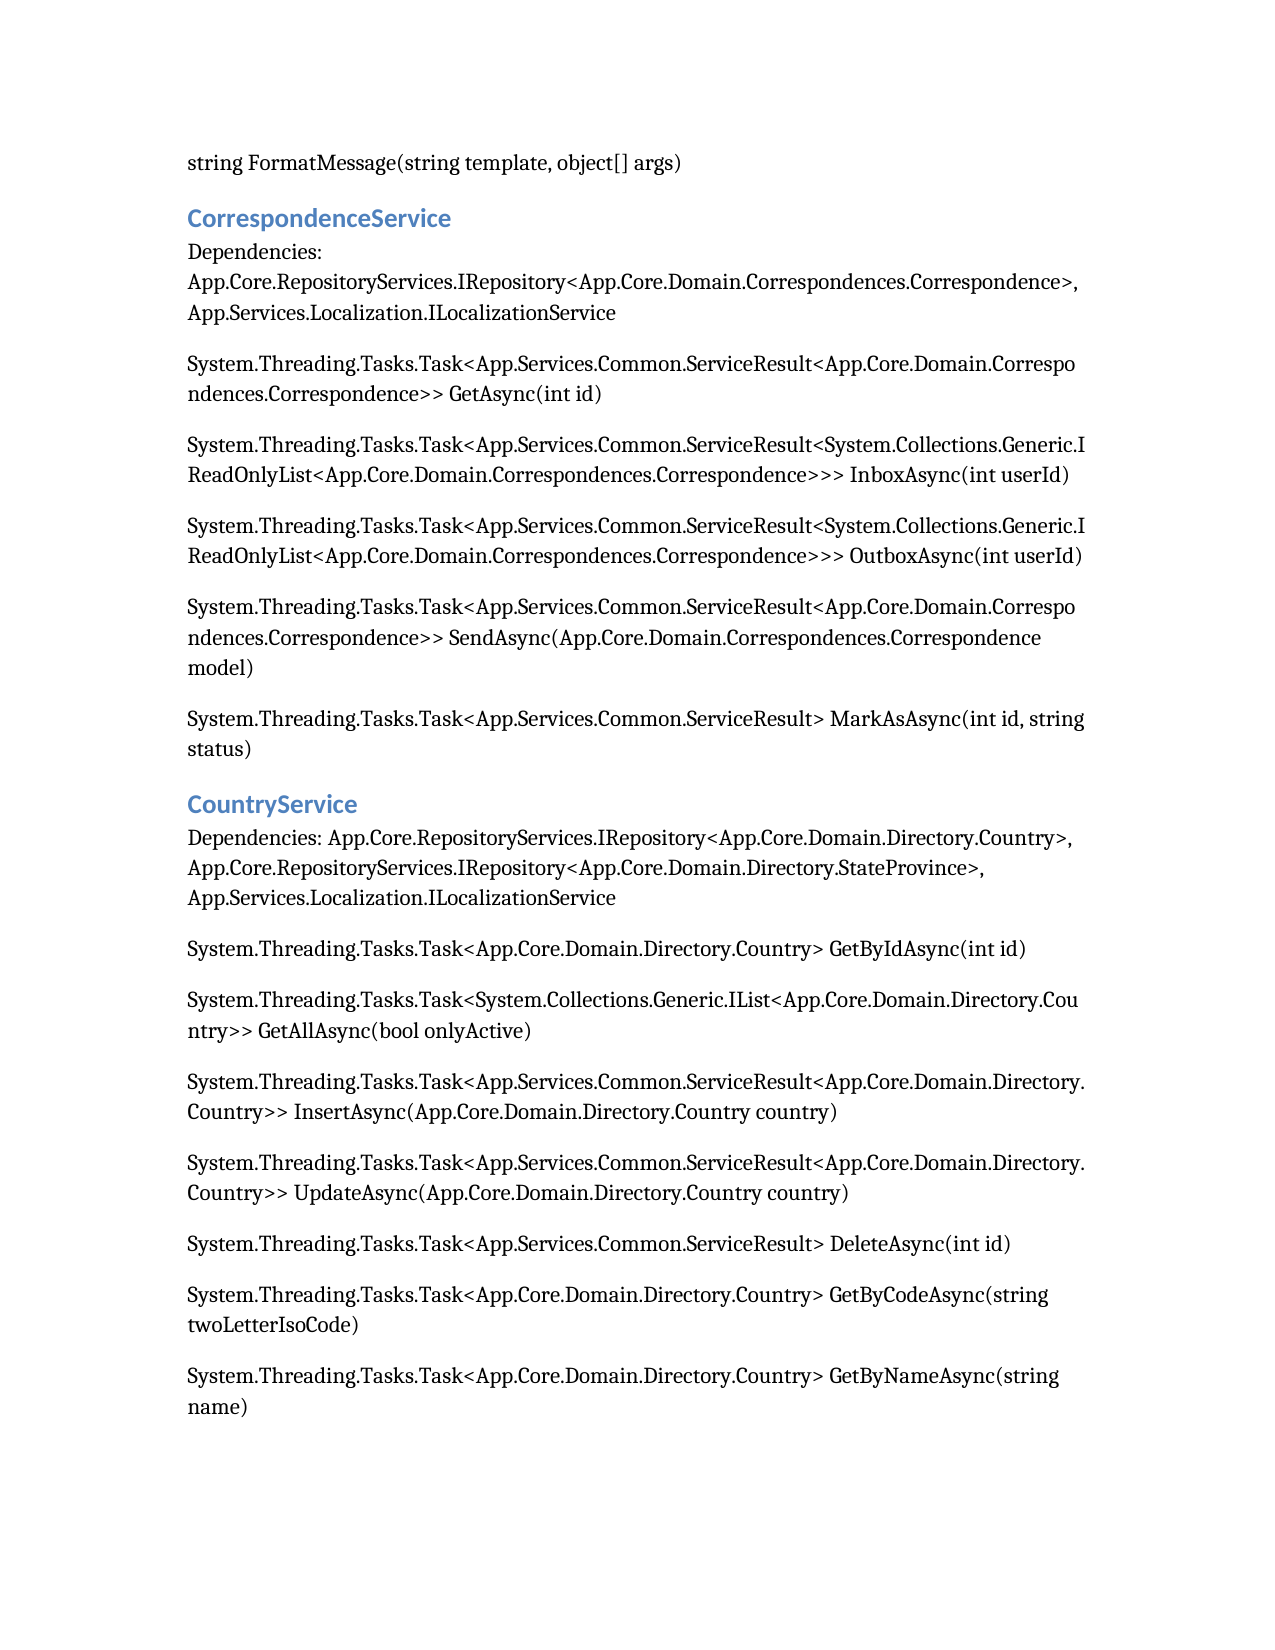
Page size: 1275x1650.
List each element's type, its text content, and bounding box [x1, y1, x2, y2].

text System.Threading.Tasks.Task<App.Services.Common.ServiceResult<App.Core.Domain.Correspondences.Correspondence>> SendAsync(App.Core.Domain.Correspondences.Correspondence model) [187, 594, 1087, 681]
text Dependencies: App.Core.RepositoryServices.IRepository<App.Core.Domain.Directory.Country>, App.Core.RepositoryServices.IRepository<App.Core.Domain.Directory.StateProvince>, App.Services.Localization.ILocalizationService [187, 825, 1087, 912]
text Dependencies: App.Core.RepositoryServices.IRepository<App.Core.Domain.Correspondences.Correspondence>, App.Services.Localization.ILocalizationService [187, 239, 1087, 326]
text System.Threading.Tasks.Task<App.Services.Common.ServiceResult<System.Collections.Generic.IReadOnlyList<App.Core.Domain.Correspondences.Correspondence>>> OutboxAsync(int userId) [187, 513, 1087, 569]
text System.Threading.Tasks.Task<App.Services.Common.ServiceResult> DeleteAsync(int id) [187, 1231, 1087, 1257]
text System.Threading.Tasks.Task<App.Services.Common.ServiceResult<App.Core.Domain.Correspondences.Correspondence>> GetAsync(int id) [187, 350, 1087, 407]
subtitle CountryService [187, 787, 1087, 820]
text System.Threading.Tasks.Task<App.Services.Common.ServiceResult<App.Core.Domain.Directory.Country>> InsertAsync(App.Core.Domain.Directory.Country country) [187, 1068, 1087, 1125]
subtitle CorrespondenceService [187, 201, 1087, 234]
text System.Threading.Tasks.Task<App.Core.Domain.Directory.Country> GetByNameAsync(string name) [187, 1363, 1087, 1420]
text string FormatMessage(string template, object[] args) [187, 150, 1087, 176]
text System.Threading.Tasks.Task<System.Collections.Generic.IList<App.Core.Domain.Directory.Country>> GetAllAsync(bool onlyActive) [187, 987, 1087, 1044]
text System.Threading.Tasks.Task<App.Services.Common.ServiceResult<App.Core.Domain.Directory.Country>> UpdateAsync(App.Core.Domain.Directory.Country country) [187, 1150, 1087, 1206]
text System.Threading.Tasks.Task<App.Services.Common.ServiceResult> MarkAsAsync(int id, string status) [187, 706, 1087, 762]
text System.Threading.Tasks.Task<App.Core.Domain.Directory.Country> GetByIdAsync(int id) [187, 936, 1087, 963]
text System.Threading.Tasks.Task<App.Services.Common.ServiceResult<System.Collections.Generic.IReadOnlyList<App.Core.Domain.Correspondences.Correspondence>>> InboxAsync(int userId) [187, 432, 1087, 488]
text System.Threading.Tasks.Task<App.Core.Domain.Directory.Country> GetByCodeAsync(string twoLetterIsoCode) [187, 1282, 1087, 1339]
